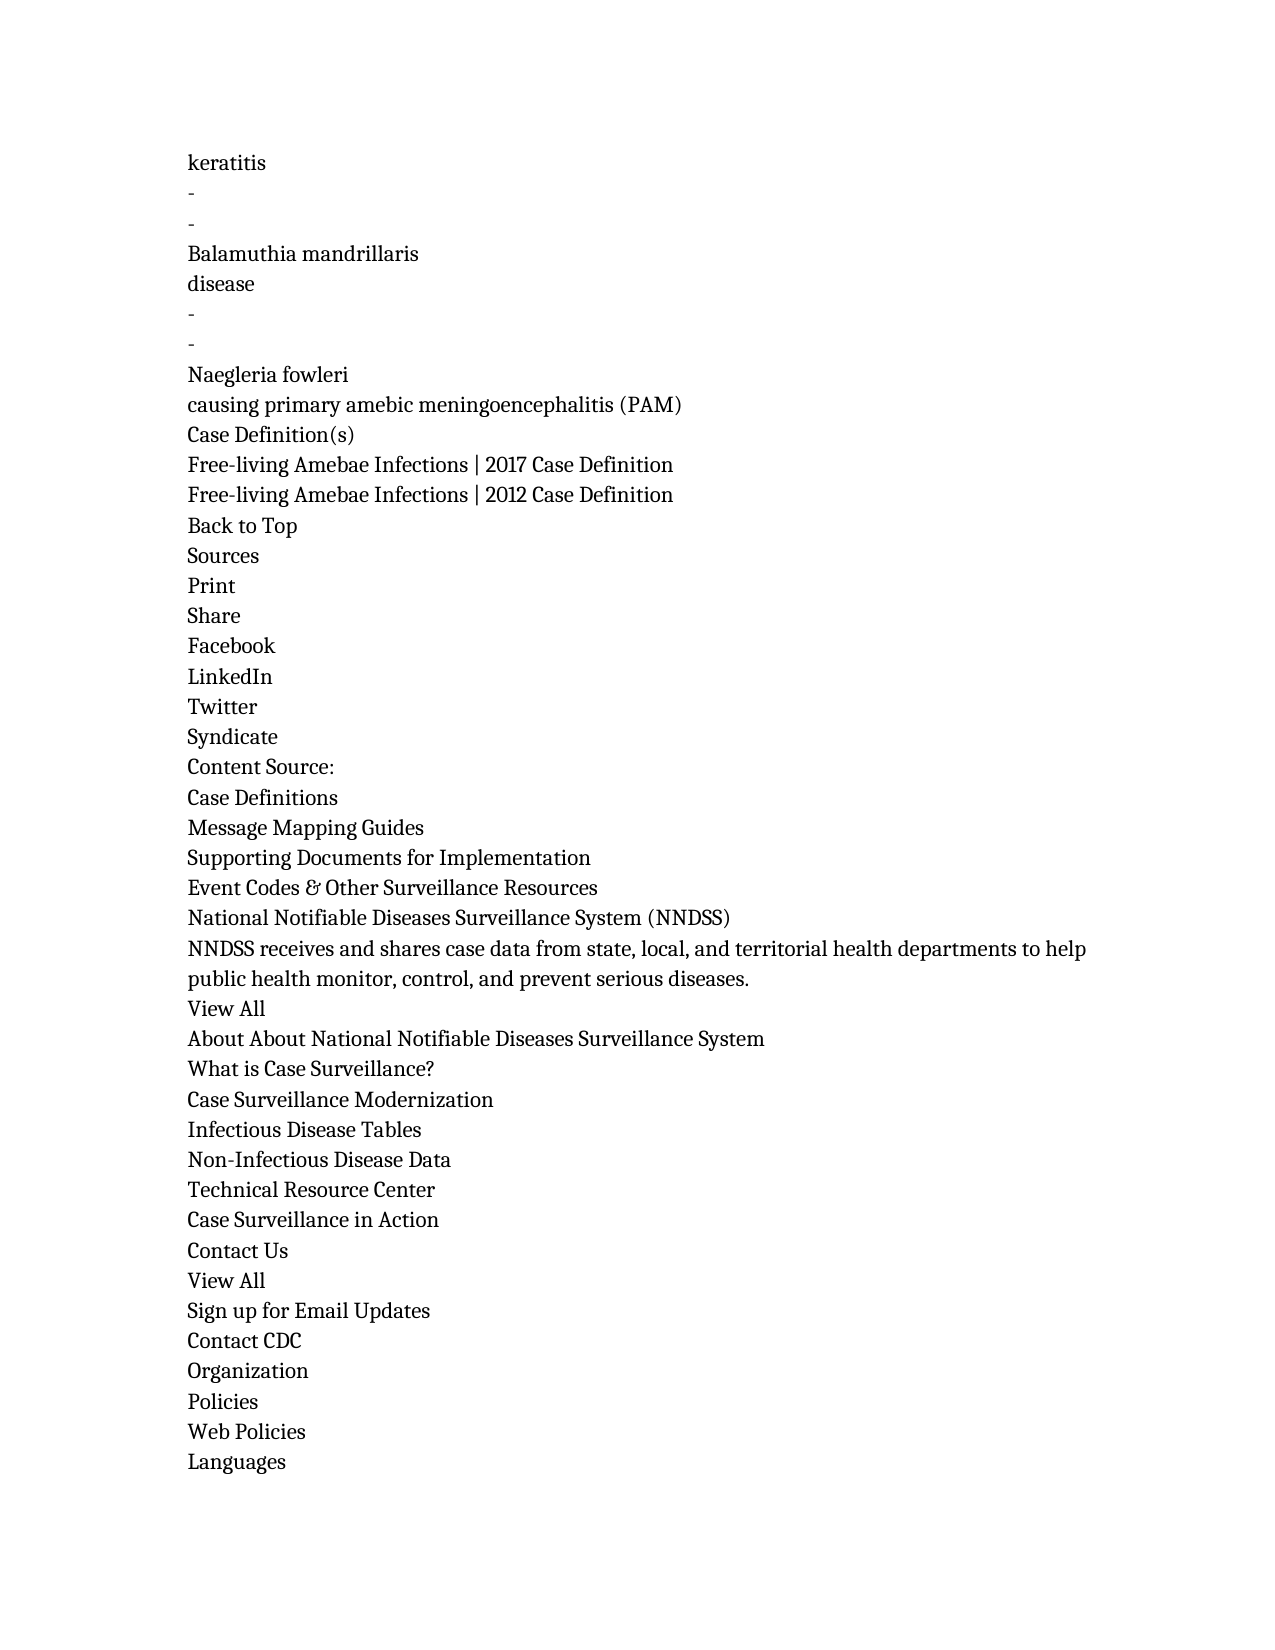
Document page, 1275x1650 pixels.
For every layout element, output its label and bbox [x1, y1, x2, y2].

text [187, 150, 1087, 1475]
